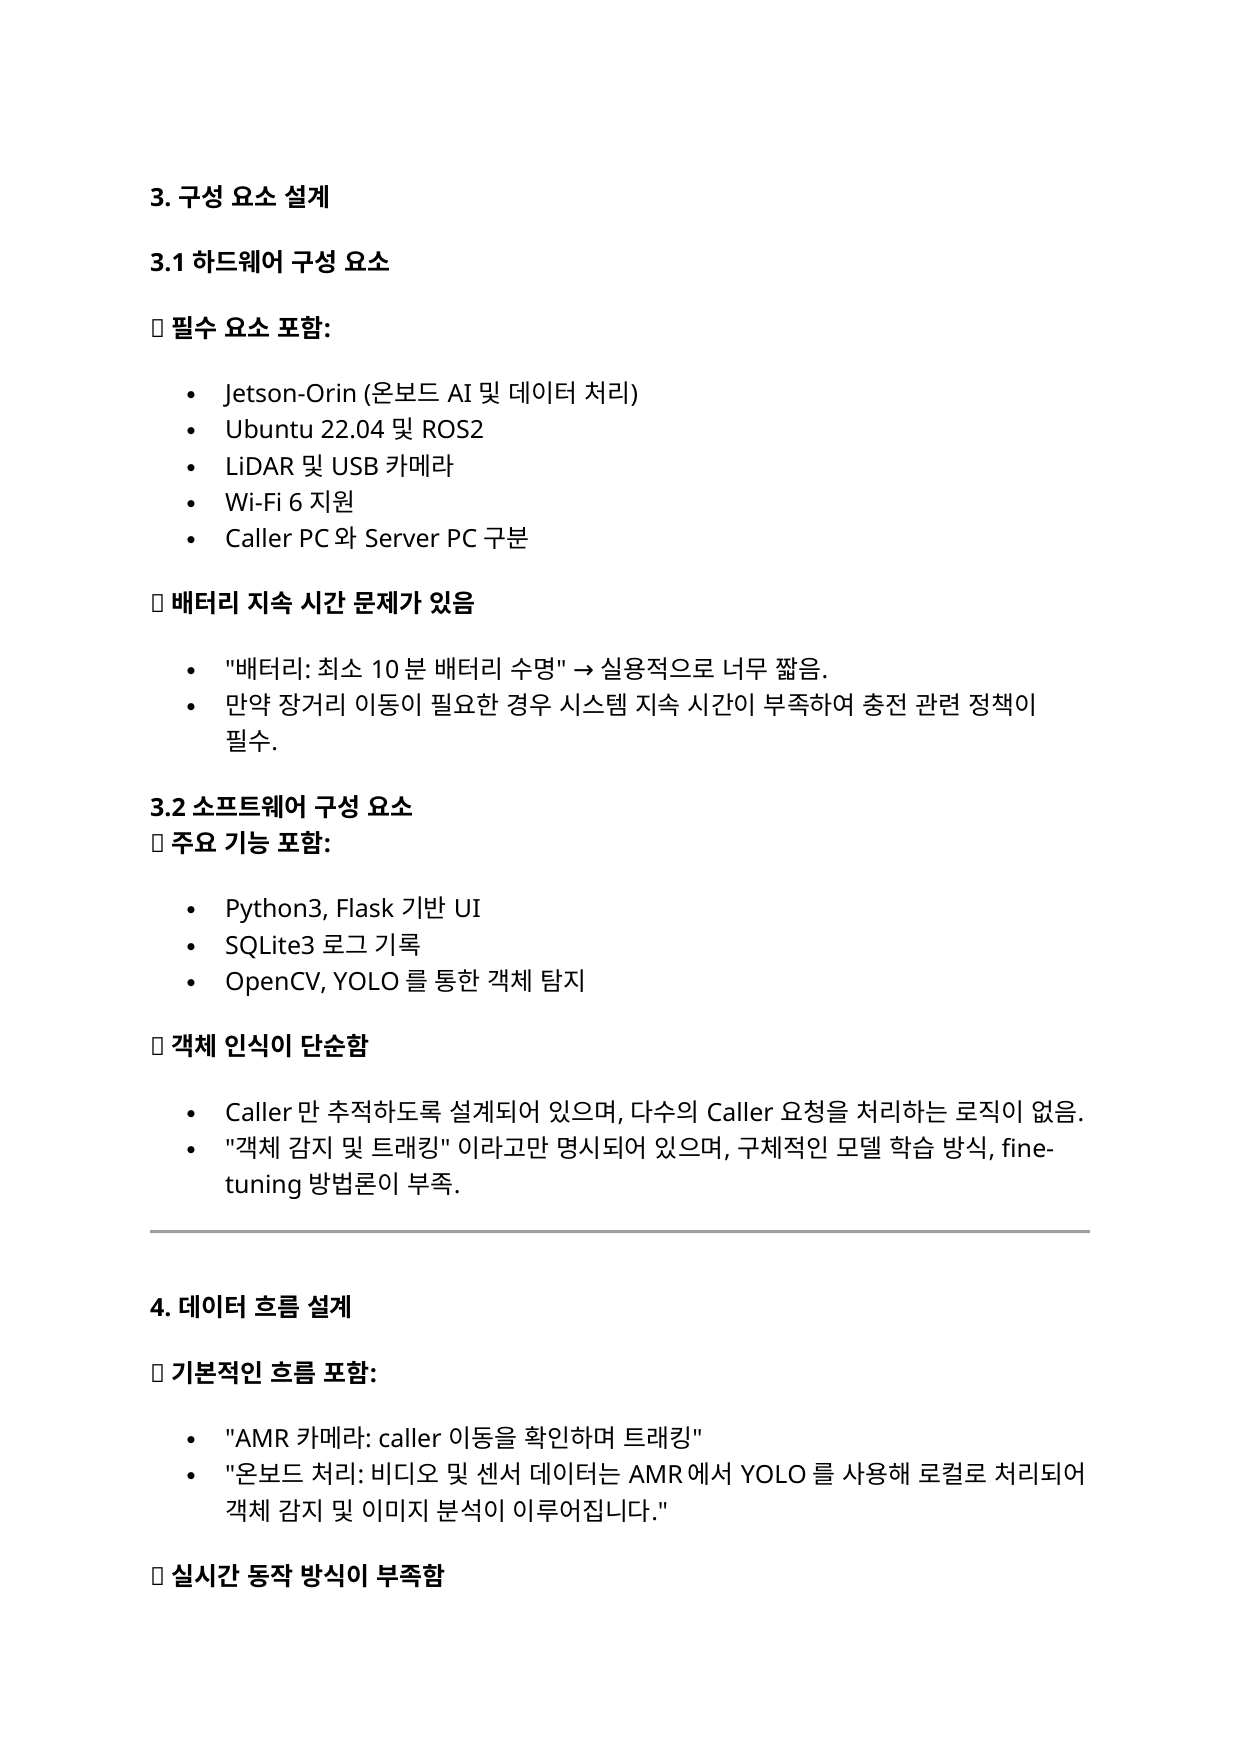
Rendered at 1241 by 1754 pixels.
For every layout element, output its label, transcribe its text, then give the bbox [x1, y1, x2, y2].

list "객체 감지 및 트래킹" 이라고만 명시되어 있으며, 구체적인 모델 학습 방식, fine-tuning 방법론이 부족. [187, 1128, 1090, 1201]
list LiDAR 및 USB 카메라 [187, 446, 1090, 482]
text 3.2 소프트웨어 구성 요소 ✅ 주요 기능 포함: [150, 787, 1090, 860]
list "AMR 카메라: caller 이동을 확인하며 트래킹" [187, 1418, 1090, 1455]
list Wi-Fi 6 지원 [187, 482, 1090, 518]
list OpenCV, YOLO를 통한 객체 탐지 [187, 961, 1090, 998]
list Python3, Flask 기반 UI [187, 889, 1090, 925]
list "온보드 처리: 비디오 및 센서 데이터는 AMR에서 YOLO를 사용해 로컬로 처리되어 객체 감지 및 이미지 분석이 이루어집니다." [187, 1455, 1090, 1527]
list Caller PC와 Server PC 구분 [187, 518, 1090, 555]
list Ubuntu 22.04 및 ROS2 [187, 410, 1090, 446]
text 🚨 배터리 지속 시간 문제가 있음 [150, 584, 1090, 620]
list Jetson-Orin (온보드 AI 및 데이터 처리) [187, 373, 1090, 410]
text 3. 구성 요소 설계 [150, 177, 1090, 213]
text 3.1 하드웨어 구성 요소 [150, 243, 1090, 279]
text ✅ 필수 요소 포함: [150, 308, 1090, 344]
text 🚨 객체 인식이 단순함 [150, 1027, 1090, 1063]
text 4. 데이터 흐름 설계 [150, 1288, 1090, 1324]
list "배터리: 최소 10분 배터리 수명" → 실용적으로 너무 짧음. [187, 649, 1090, 686]
text ✅ 기본적인 흐름 포함: [150, 1353, 1090, 1389]
list SQLite3 로그 기록 [187, 925, 1090, 961]
text 🚨 실시간 동작 방식이 부족함 [150, 1556, 1090, 1593]
list Caller만 추적하도록 설계되어 있으며, 다수의 Caller 요청을 처리하는 로직이 없음. [187, 1092, 1090, 1128]
list 만약 장거리 이동이 필요한 경우 시스템 지속 시간이 부족하여 충전 관련 정책이 필수. [187, 686, 1090, 758]
